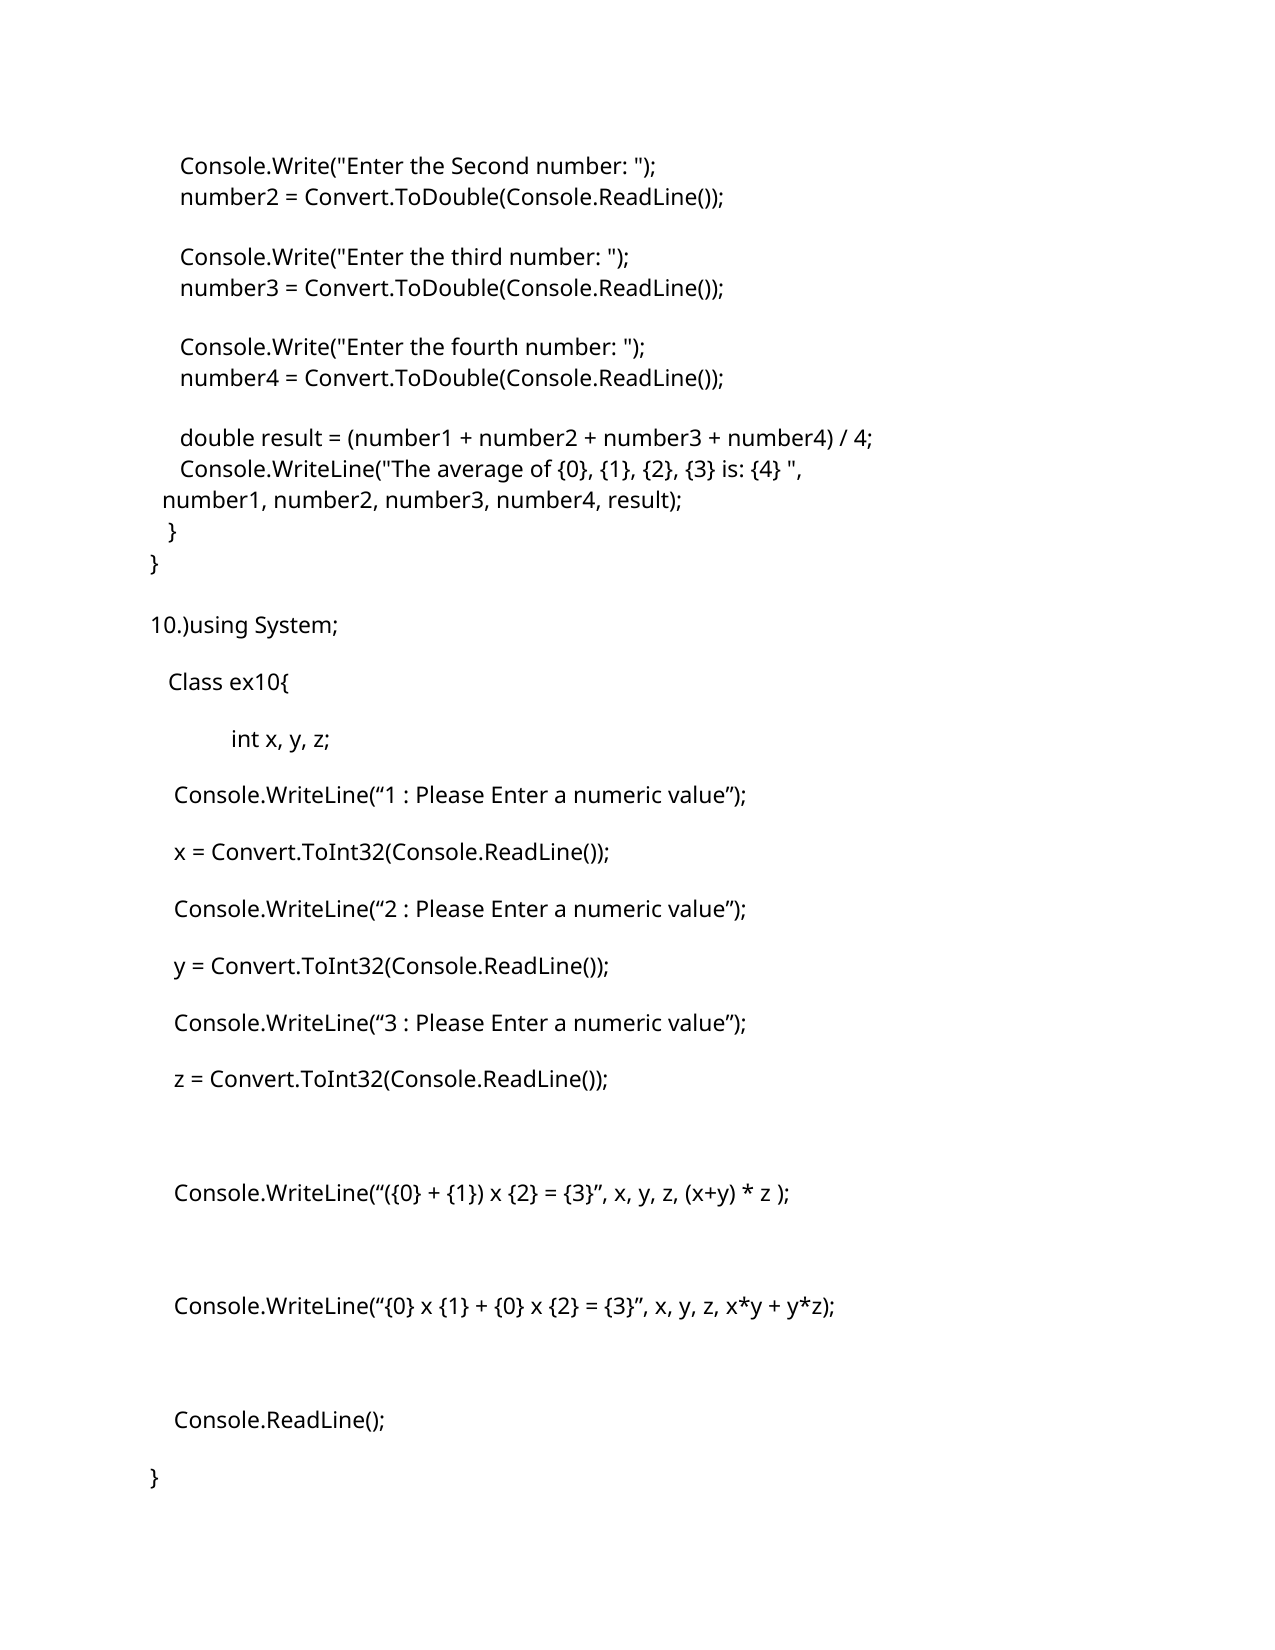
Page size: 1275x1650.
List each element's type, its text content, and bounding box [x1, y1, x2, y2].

text Console.WriteLine(“({0} + {1}) x {2} = {3}”, x, y, z, (x+y) * z ); [150, 1177, 1125, 1208]
text double result = (number1 + number2 + number3 + number4) / 4; [150, 422, 1125, 453]
text number1, number2, number3, number4, result); [150, 484, 1125, 515]
text Console.Write("Enter the third number: "); [150, 241, 1125, 272]
text number4 = Convert.ToDouble(Console.ReadLine()); [150, 362, 1125, 393]
text Console.WriteLine("The average of {0}, {1}, {2}, {3} is: {4} ", [150, 453, 1125, 484]
text z = Convert.ToInt32(Console.ReadLine()); [150, 1063, 1125, 1094]
text Console.WriteLine(“3 : Please Enter a numeric value”); [150, 1006, 1125, 1038]
text int x, y, z; [150, 723, 1125, 754]
text 10.)using System; [150, 609, 1125, 640]
text Class ex10{ [150, 666, 1125, 697]
text x = Convert.ToInt32(Console.ReadLine()); [150, 836, 1125, 867]
text number2 = Convert.ToDouble(Console.ReadLine()); [150, 181, 1125, 212]
text } [150, 515, 1125, 547]
text Console.ReadLine(); [150, 1404, 1125, 1435]
text Console.Write("Enter the fourth number: "); [150, 331, 1125, 362]
text Console.Write("Enter the Second number: "); [150, 150, 1125, 181]
text Console.WriteLine(“{0} x {1} + {0} x {2} = {3}”, x, y, z, x*y + y*z); [150, 1290, 1125, 1322]
text Console.WriteLine(“2 : Please Enter a numeric value”); [150, 893, 1125, 924]
text } [150, 547, 1125, 578]
text Console.WriteLine(“1 : Please Enter a numeric value”); [150, 779, 1125, 811]
text } [150, 1461, 1125, 1492]
text y = Convert.ToInt32(Console.ReadLine()); [150, 950, 1125, 981]
text number3 = Convert.ToDouble(Console.ReadLine()); [150, 272, 1125, 303]
